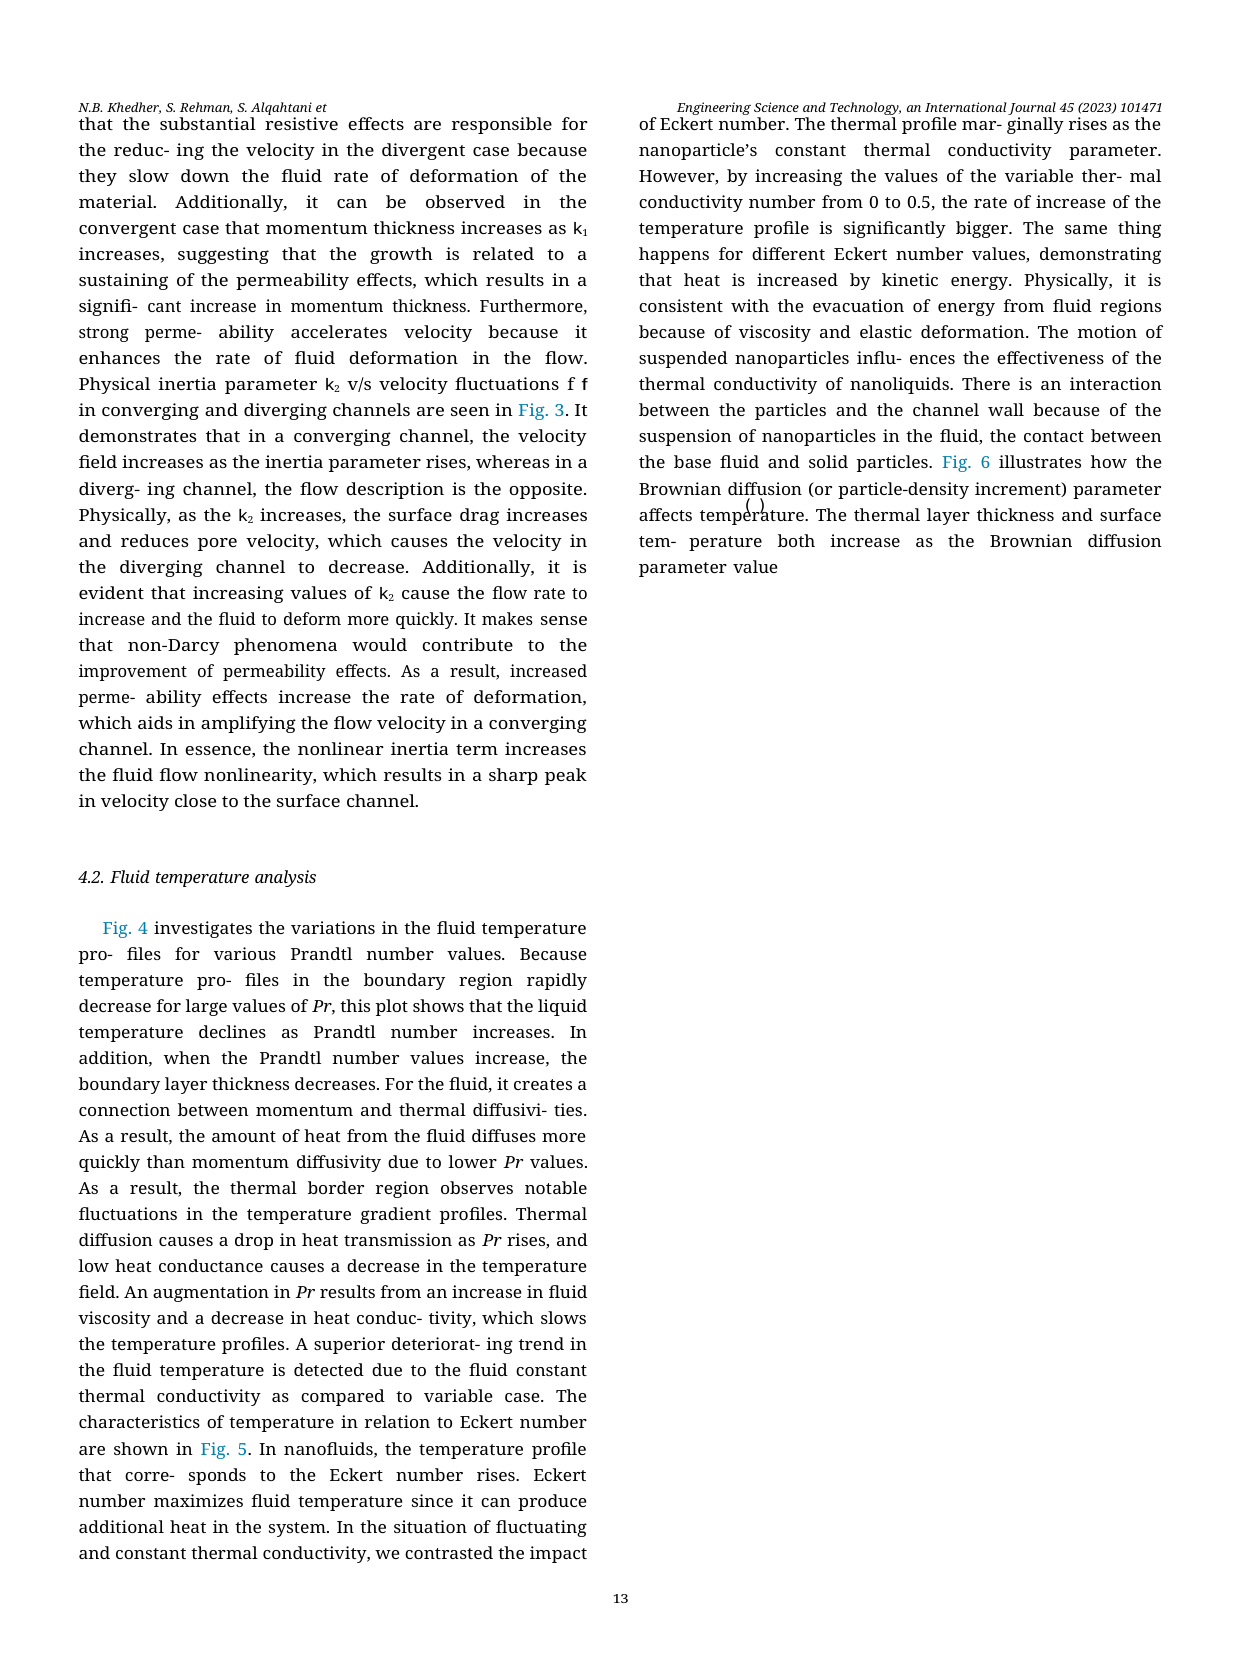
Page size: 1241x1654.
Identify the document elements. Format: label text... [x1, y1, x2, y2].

text that the substantial resistive effects are responsible for the reduc- ing the velocity in the divergent case because they slow down the fluid rate of deformation of the material. Additionally, it can be observed in the convergent case that momentum thickness increases as k1 increases, suggesting that the growth is related to a sustaining of the permeability effects, which results in a signifi- cant increase in momentum thickness. Furthermore, strong perme- ability accelerates velocity because it enhances the rate of fluid deformation in the flow. Physical inertia parameter k2 v/s velocity fluctuations f f in converging and diverging channels are seen in Fig. 3. It demonstrates that in a converging channel, the velocity field increases as the inertia parameter rises, whereas in a diverg- ing channel, the flow description is the opposite. Physically, as the k2 increases, the surface drag increases and reduces pore velocity, which causes the velocity in the diverging channel to decrease. Additionally, it is evident that increasing values of k2 cause the flow rate to increase and the fluid to deform more quickly. It makes sense that non-Darcy phenomena would contribute to the improvement of permeability effects. As a result, increased perme- ability effects increase the rate of deformation, which aids in amplifying the flow velocity in a converging channel. In essence, the nonlinear inertia term increases the fluid flow nonlinearity, which results in a sharp peak in velocity close to the surface channel. [78, 112, 588, 812]
list Fluid temperature analysis [78, 865, 605, 888]
picture [534, 413, 541, 420]
text Fig. 4 investigates the variations in the fluid temperature pro- files for various Prandtl number values. Because temperature pro- files in the boundary region rapidly decrease for large values of Pr, this plot shows that the liquid temperature declines as Prandtl number increases. In addition, when the Prandtl number values increase, the boundary layer thickness decreases. For the fluid, it creates a connection between momentum and thermal diffusivi- ties. As a result, the amount of heat from the fluid diffuses more quickly than momentum diffusivity due to lower Pr values. As a result, the thermal border region observes notable fluctuations in the temperature gradient profiles. Thermal diffusion causes a drop in heat transmission as Pr rises, and low heat conductance causes a decrease in the temperature field. An augmentation in Pr results from an increase in fluid viscosity and a decrease in heat conduc- tivity, which slows the temperature profiles. A superior deteriorat- ing trend in the fluid temperature is detected due to the fluid constant thermal conductivity as compared to variable case. The characteristics of temperature in relation to Eckert number are shown in Fig. 5. In nanofluids, the temperature profile that corre- sponds to the Eckert number rises. Eckert number maximizes fluid temperature since it can produce additional heat in the system. In the situation of fluctuating and constant thermal conductivity, we contrasted the impact of Eckert number. The thermal profile mar- ginally rises as the nanoparticle’s constant thermal conductivity parameter. However, by increasing the values of the variable ther- mal conductivity number from 0 to 0.5, the rate of increase of the temperature profile is significantly bigger. The same thing happens for different Eckert number values, demonstrating that heat is increased by kinetic energy. Physically, it is consistent with the evacuation of energy from fluid regions because of viscosity and elastic deformation. The motion of suspended nanoparticles influ- ences the effectiveness of the thermal conductivity of nanoliquids. There is an interaction between the particles and the channel wall because of the suspension of nanoparticles in the fluid, the contact between the base fluid and solid particles. Fig. 6 illustrates how the Brownian diffusion (or particle-density increment) parameter affects temperature. The thermal layer thickness and surface tem- perature both increase as the Brownian diffusion parameter value [638, 112, 1162, 578]
text Fig. 4 investigates the variations in the fluid temperature pro- files for various Prandtl number values. Because temperature pro- files in the boundary region rapidly decrease for large values of Pr, this plot shows that the liquid temperature declines as Prandtl number increases. In addition, when the Prandtl number values increase, the boundary layer thickness decreases. For the fluid, it creates a connection between momentum and thermal diffusivi- ties. As a result, the amount of heat from the fluid diffuses more quickly than momentum diffusivity due to lower Pr values. As a result, the thermal border region observes notable fluctuations in the temperature gradient profiles. Thermal diffusion causes a drop in heat transmission as Pr rises, and low heat conductance causes a decrease in the temperature field. An augmentation in Pr results from an increase in fluid viscosity and a decrease in heat conduc- tivity, which slows the temperature profiles. A superior deteriorat- ing trend in the fluid temperature is detected due to the fluid constant thermal conductivity as compared to variable case. The characteristics of temperature in relation to Eckert number are shown in Fig. 5. In nanofluids, the temperature profile that corre- sponds to the Eckert number rises. Eckert number maximizes fluid temperature since it can produce additional heat in the system. In the situation of fluctuating and constant thermal conductivity, we contrasted the impact of Eckert number. The thermal profile mar- ginally rises as the nanoparticle’s constant thermal conductivity parameter. However, by increasing the values of the variable ther- mal conductivity number from 0 to 0.5, the rate of increase of the temperature profile is significantly bigger. The same thing happens for different Eckert number values, demonstrating that heat is increased by kinetic energy. Physically, it is consistent with the evacuation of energy from fluid regions because of viscosity and elastic deformation. The motion of suspended nanoparticles influ- ences the effectiveness of the thermal conductivity of nanoliquids. There is an interaction between the particles and the channel wall because of the suspension of nanoparticles in the fluid, the contact between the base fluid and solid particles. Fig. 6 illustrates how the Brownian diffusion (or particle-density increment) parameter affects temperature. The thermal layer thickness and surface tem- perature both increase as the Brownian diffusion parameter value [78, 916, 588, 1564]
